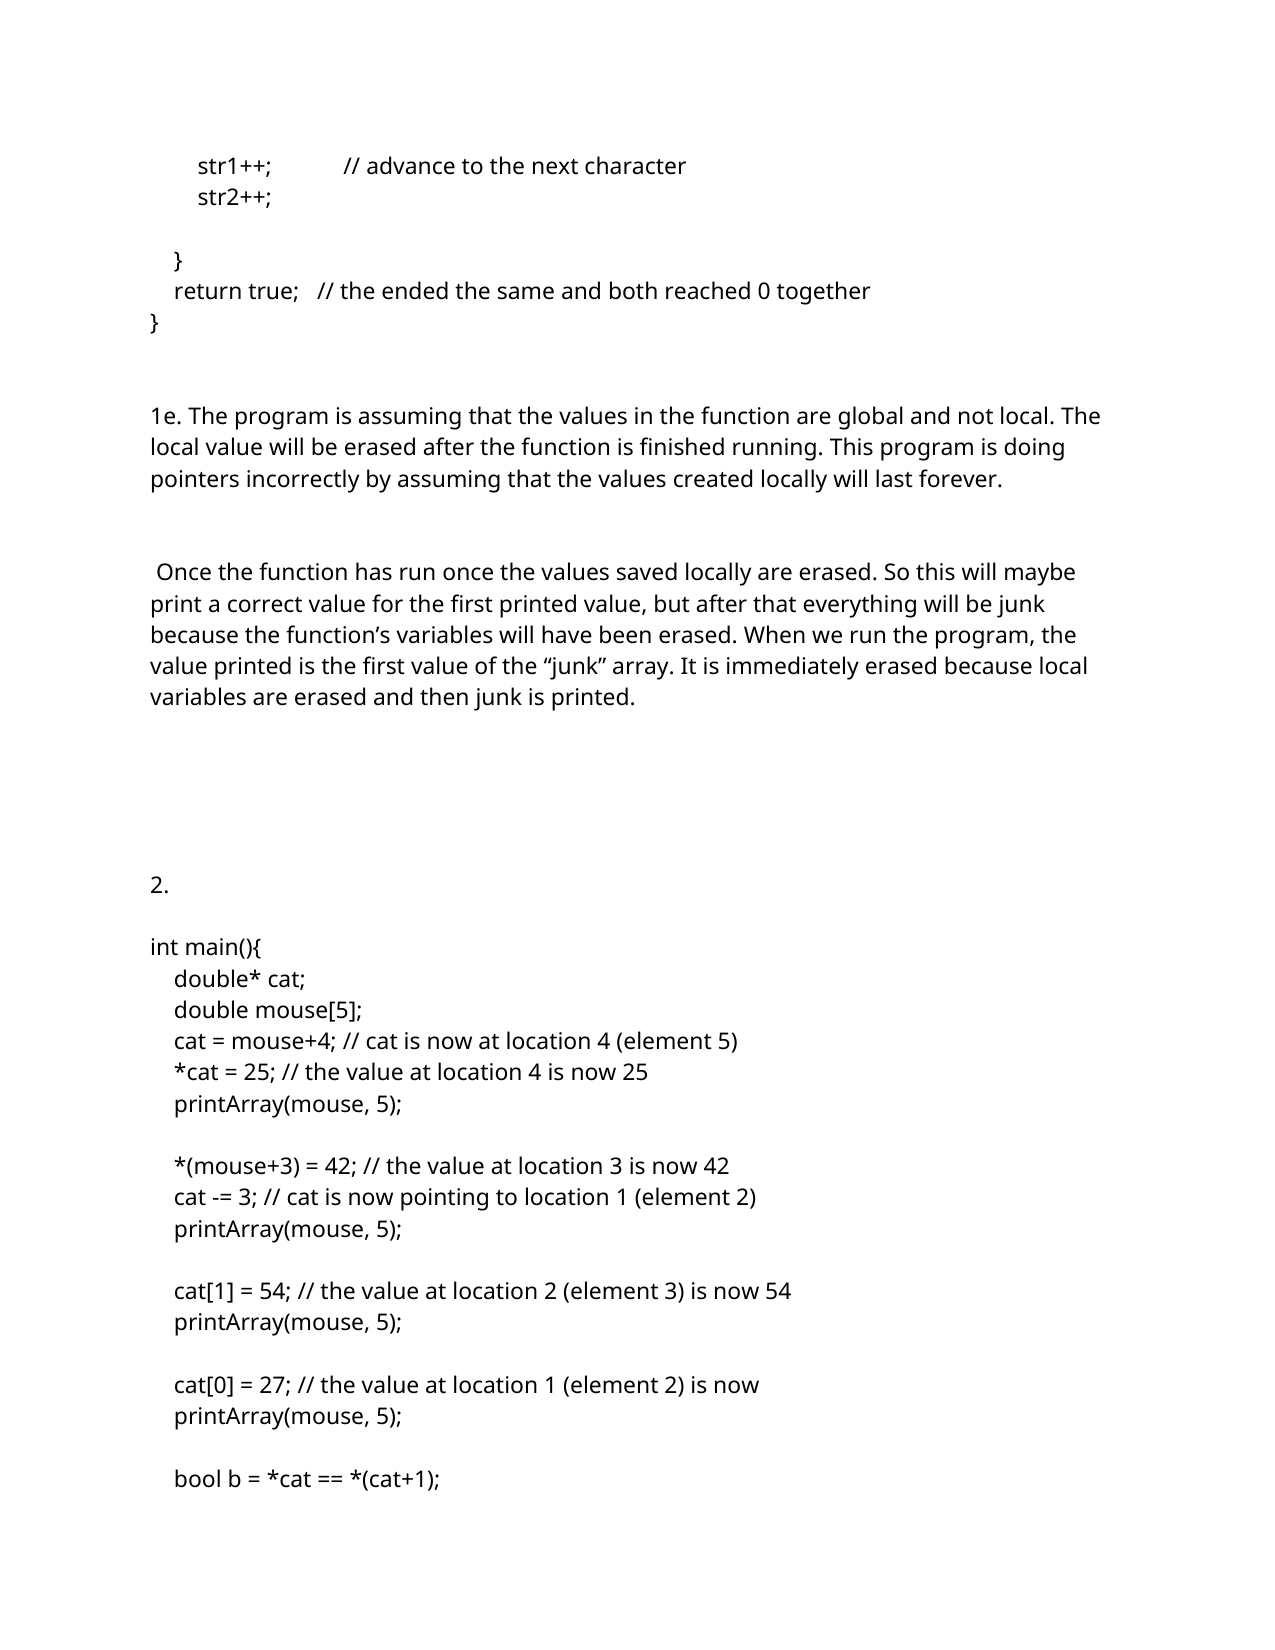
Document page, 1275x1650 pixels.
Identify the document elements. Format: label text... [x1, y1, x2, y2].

text } [150, 244, 1125, 275]
text bool b = *cat == *(cat+1); [150, 1462, 1125, 1494]
text double* cat; [150, 962, 1125, 994]
text cat[0] = 27; // the value at location 1 (element 2) is now [150, 1369, 1125, 1400]
text int main(){ [150, 931, 1125, 962]
text double mouse[5]; [150, 994, 1125, 1025]
text cat[1] = 54; // the value at location 2 (element 3) is now 54 [150, 1275, 1125, 1306]
text printArray(mouse, 5); [150, 1400, 1125, 1431]
text str2++; [150, 181, 1125, 212]
text printArray(mouse, 5); [150, 1087, 1125, 1119]
text Once the function has run once the values saved locally are erased. So this will maybe print a correct value for the first printed value, but after that everything will be junk because the function’s variables will have been erased. When we run the program, the value printed is the first value of the “junk” array. It is immediately erased because local variables are erased and then junk is printed. [150, 556, 1125, 712]
text *(mouse+3) = 42; // the value at location 3 is now 42 [150, 1150, 1125, 1181]
text return true; // the ended the same and both reached 0 together [150, 275, 1125, 306]
text printArray(mouse, 5); [150, 1306, 1125, 1337]
text 1e. The program is assuming that the values in the function are global and not local. The local value will be erased after the function is finished running. This program is doing pointers incorrectly by assuming that the values created locally will last forever. [150, 400, 1125, 494]
text cat = mouse+4; // cat is now at location 4 (element 5) [150, 1025, 1125, 1056]
text cat -= 3; // cat is now pointing to location 1 (element 2) [150, 1181, 1125, 1212]
text printArray(mouse, 5); [150, 1212, 1125, 1244]
text } [150, 306, 1125, 337]
text str1++; // advance to the next character [150, 150, 1125, 181]
text *cat = 25; // the value at location 4 is now 25 [150, 1056, 1125, 1087]
text 2. [150, 869, 1125, 900]
